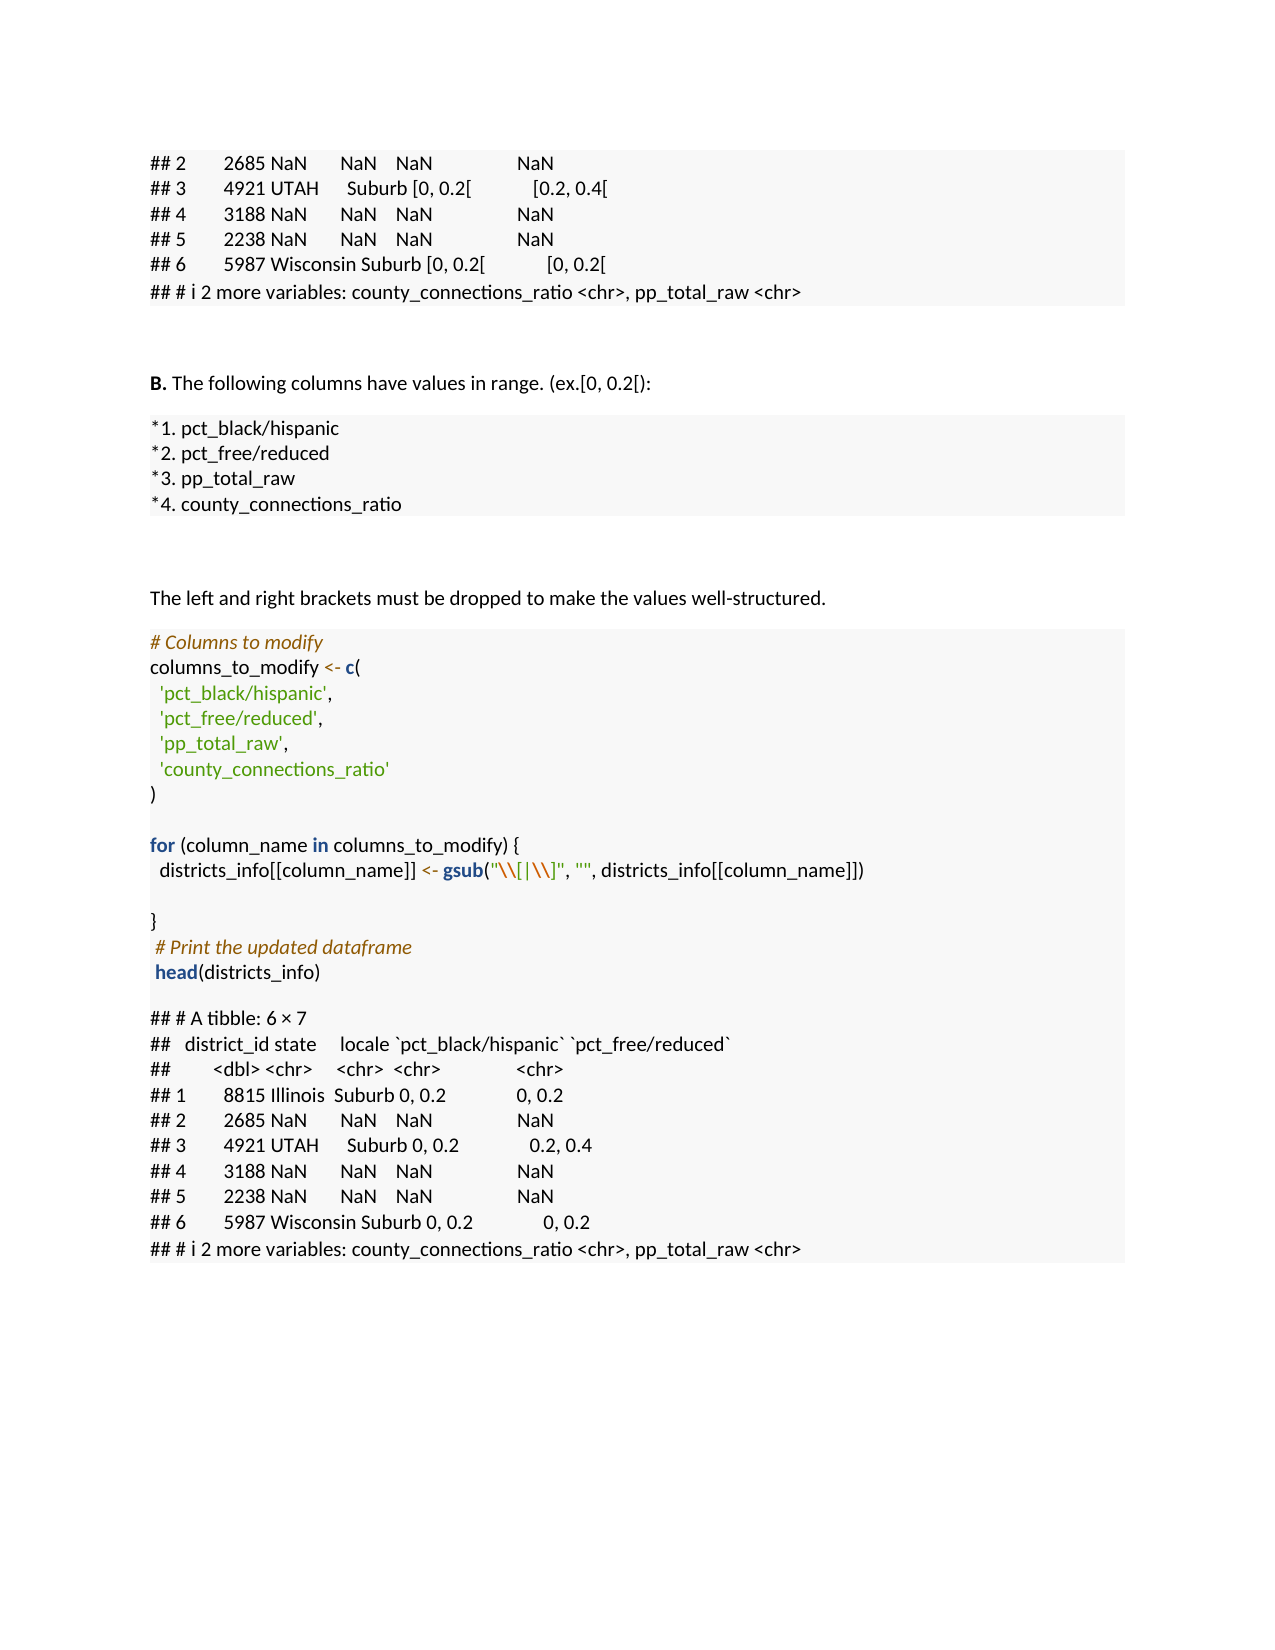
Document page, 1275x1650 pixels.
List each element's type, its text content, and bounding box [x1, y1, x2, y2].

text *1. pct_black/hispanic *2. pct_free/reduced *3. pp_total_raw *4. county_connections_ratio [150, 415, 1125, 516]
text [150, 150, 1125, 306]
text # Columns to modify columns_to_modify <- c( 'pct_black/hispanic', 'pct_free/reduced', 'pp_total_raw', 'county_connections_ratio' ) for (column_name in columns_to_modify) { districts_info[[column_name]] <- gsub("\\[|\\]", "", districts_info[[column_name]]) } # Print the updated dataframe head(districts_info) [150, 629, 1125, 985]
text B. The following columns have values in range. (ex.[0, 0.2[): [150, 371, 1125, 396]
text ## # A tibble: 6 × 7 ## district_id state locale `pct_black/hispanic` `pct_free/reduced` ## <dbl> <chr> <chr> <chr> <chr> ## 1 8815 Illinois Suburb 0, 0.2 0, 0.2 ## 2 2685 NaN NaN NaN NaN ## 3 4921 UTAH Suburb 0, 0.2 0.2, 0.4 ## 4 3188 NaN NaN NaN NaN ## 5 2238 NaN NaN NaN NaN ## 6 5987 Wisconsin Suburb 0, 0.2 0, 0.2 ## # ℹ 2 more variables: county_connections_ratio <chr>, pp_total_raw <chr> [150, 1006, 1125, 1263]
text The left and right brackets must be dropped to make the values well-structured. [150, 585, 1125, 610]
